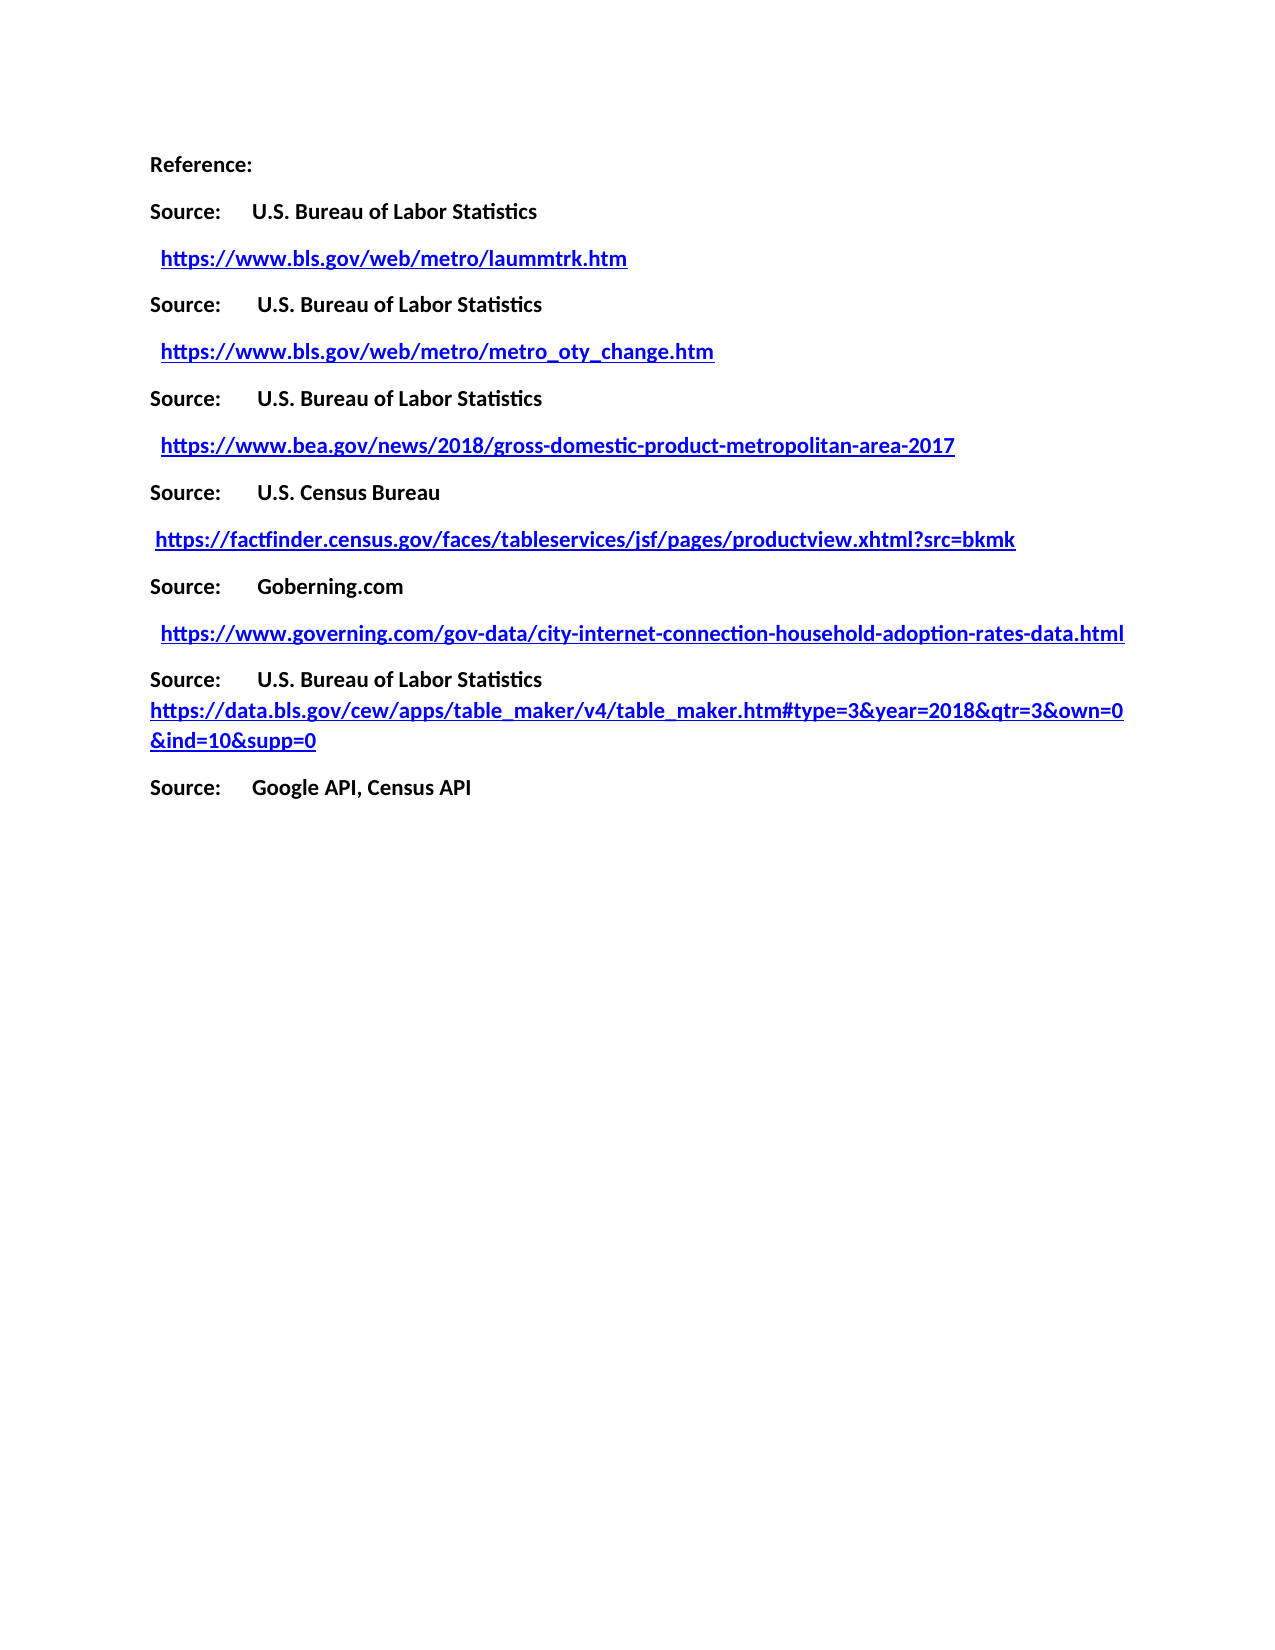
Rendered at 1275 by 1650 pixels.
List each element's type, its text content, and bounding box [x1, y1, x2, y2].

text https://www.governing.com/gov-data/city-internet-connection-household-adoption-rates-data.html [150, 619, 1125, 647]
text Reference: [150, 150, 1125, 178]
text Source: U.S. Bureau of Labor Statistics [150, 384, 1125, 412]
text Source: U.S. Census Bureau [150, 478, 1125, 506]
text Source: U.S. Bureau of Labor Statistics [150, 291, 1125, 319]
text https://factfinder.census.gov/faces/tableservices/jsf/pages/productview.xhtml?src=bkmk [150, 525, 1125, 553]
text Source: Google API, Census API [150, 773, 1125, 801]
text https://www.bls.gov/web/metro/laummtrk.htm [150, 244, 1125, 272]
text Source: U.S. Bureau of Labor Statistics [150, 197, 1125, 225]
text Source: U.S. Bureau of Labor Statistics https://data.bls.gov/cew/apps/table_maker/v4/table_maker.htm#type=3&year=2018&qtr=3&own=0&ind=10&supp=0 [150, 666, 1125, 754]
text https://www.bea.gov/news/2018/gross-domestic-product-metropolitan-area-2017 [150, 431, 1125, 459]
text https://www.bls.gov/web/metro/metro_oty_change.htm [150, 337, 1125, 366]
text Source: Goberning.com [150, 572, 1125, 600]
